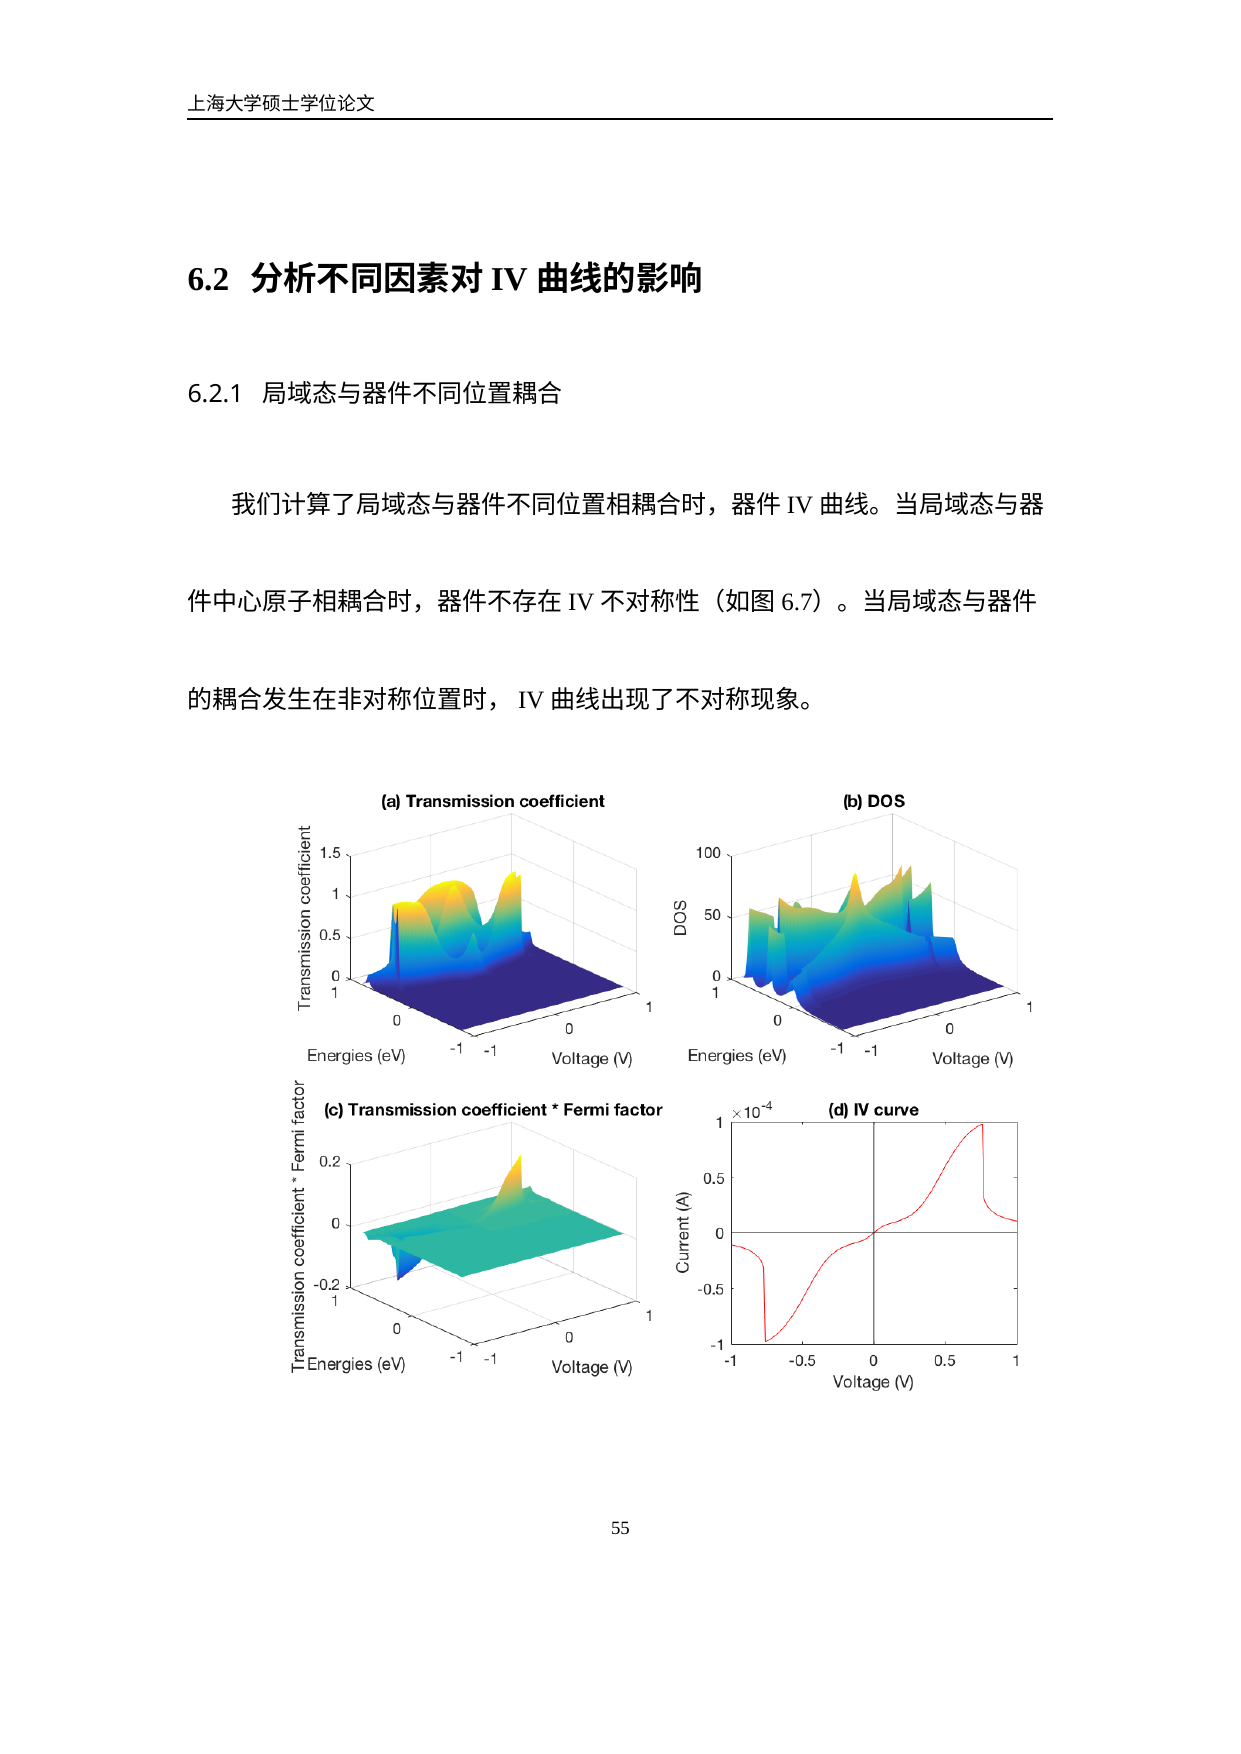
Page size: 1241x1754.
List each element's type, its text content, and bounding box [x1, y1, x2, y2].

text 我们计算了局域态与器件不同位置相耦合时，器件 IV 曲线。当局域态与器件中心原子相耦合时，器件不存在 IV 不对称性（如图 6.7）。当局域态与器件的耦合发生在非对称位置时， IV 曲线出现了不对称现象。 [187, 470, 1053, 730]
list 局域态与器件不同位置耦合 [187, 359, 1053, 424]
picture [237, 764, 1102, 1415]
subtitle 分析不同因素对 IV 曲线的影响 [187, 243, 1053, 308]
